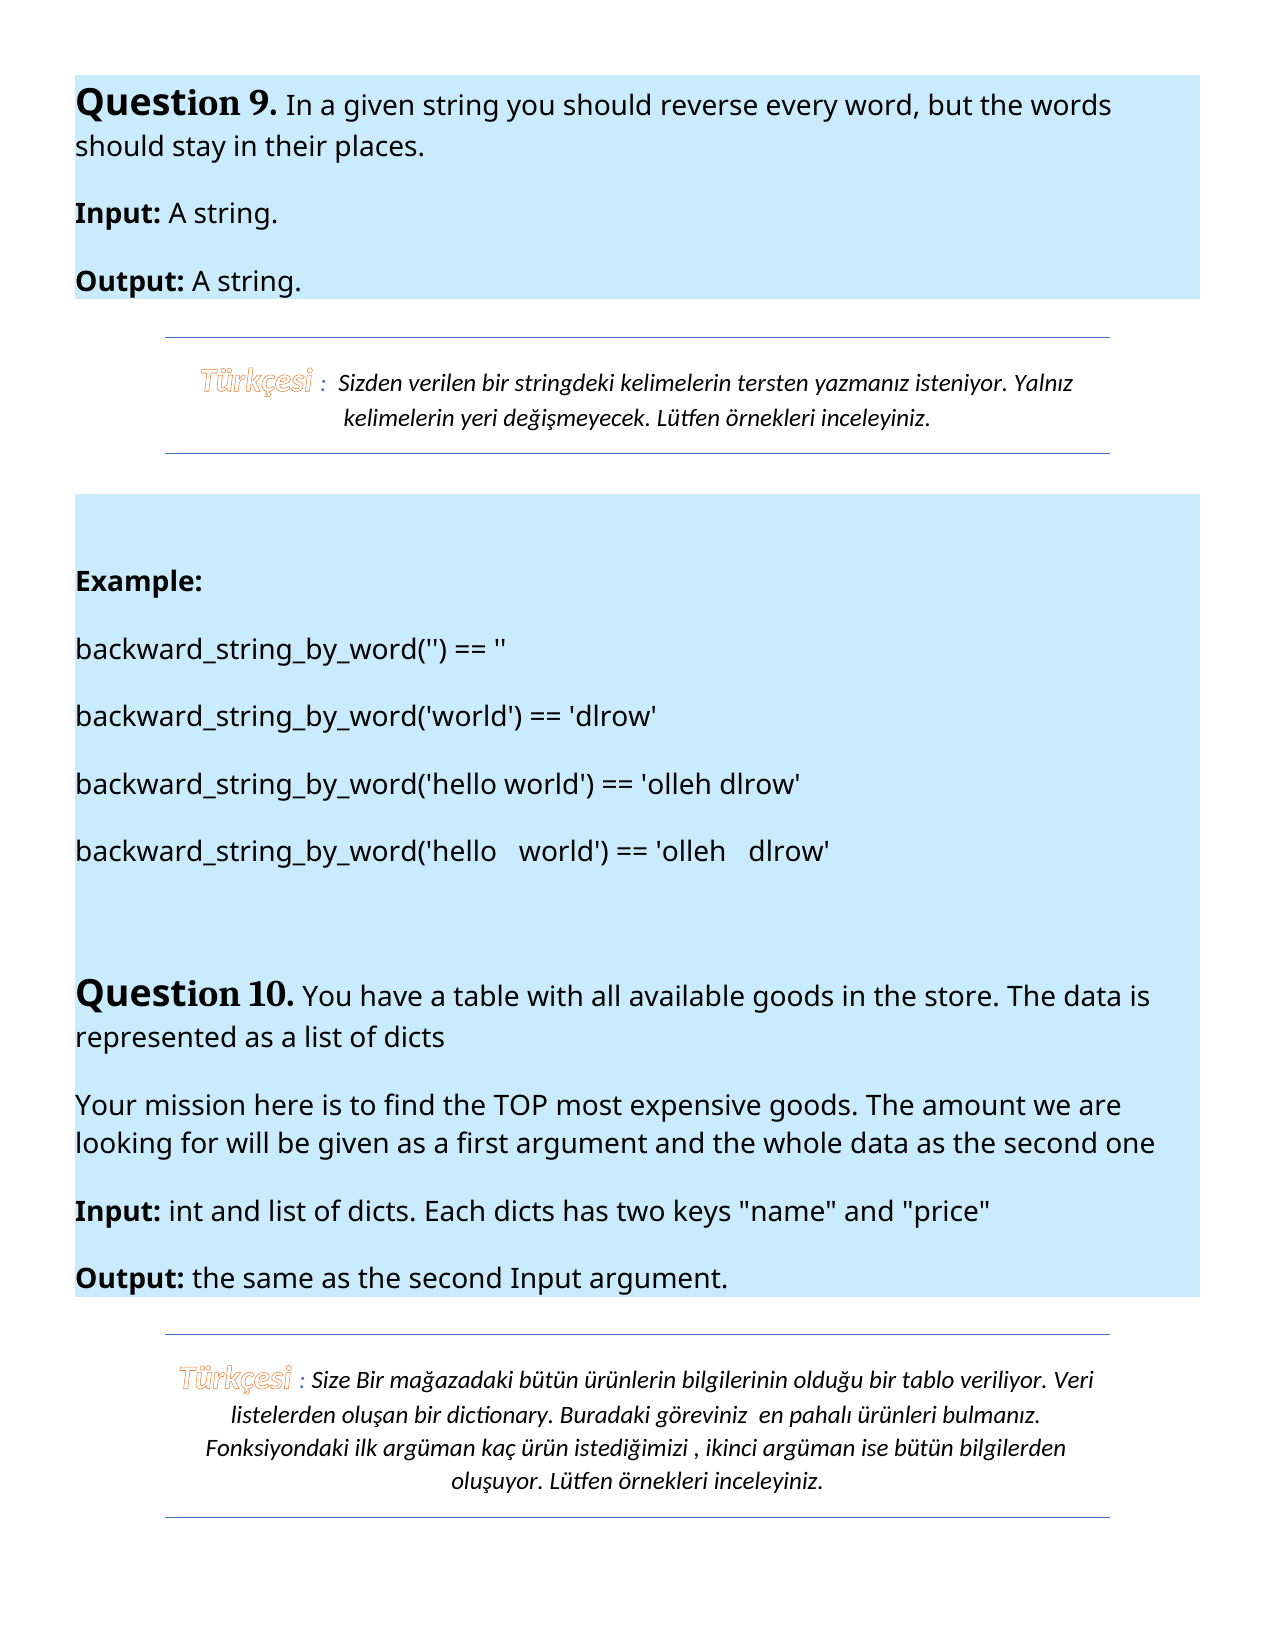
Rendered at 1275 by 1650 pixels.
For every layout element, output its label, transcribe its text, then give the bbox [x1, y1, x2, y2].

text Question 9. In a given string you should reverse every word, but the words should stay in their places. [75, 75, 1200, 164]
text Input: int and list of dicts. Each dicts has two keys "name" and "price" [75, 1191, 1200, 1229]
text Your mission here is to find the TOP most expensive goods. The amount we are looking for will be given as a first argument and the whole data as the second one [75, 1085, 1200, 1162]
text backward_string_by_word('hello world') == 'olleh dlrow' [75, 764, 1200, 802]
text backward_string_by_word('') == '' [75, 629, 1200, 667]
text backward_string_by_word('world') == 'dlrow' [75, 697, 1200, 735]
text Türkçesi : Size Bir mağazadaki bütün ürünlerin bilgilerinin olduğu bir tablo veriliyor. Veri listelerden oluşan bir dictionary. Buradaki göreviniz en pahalı ürünleri bulmanız. Fonksiyondaki ilk argüman kaç ürün istediğimizi , ikinci argüman ise bütün bilgilerden oluşuyor. Lütfen örnekleri inceleyiniz. [165, 1335, 1110, 1517]
text Example: [75, 562, 1200, 600]
text Output: A string. [75, 261, 1200, 299]
text Output: the same as the second Input argument. [75, 1258, 1200, 1297]
text Question 10. You have a table with all available goods in the store. The data is represented as a list of dicts [75, 967, 1200, 1056]
text Input: A string. [75, 193, 1200, 232]
text Türkçesi : Sizden verilen bir stringdeki kelimelerin tersten yazmanız isteniyor. Yalnız kelimelerin yeri değişmeyecek. Lütfen örnekleri inceleyiniz. [165, 338, 1110, 453]
text backward_string_by_word('hello world') == 'olleh dlrow' [75, 832, 1200, 870]
